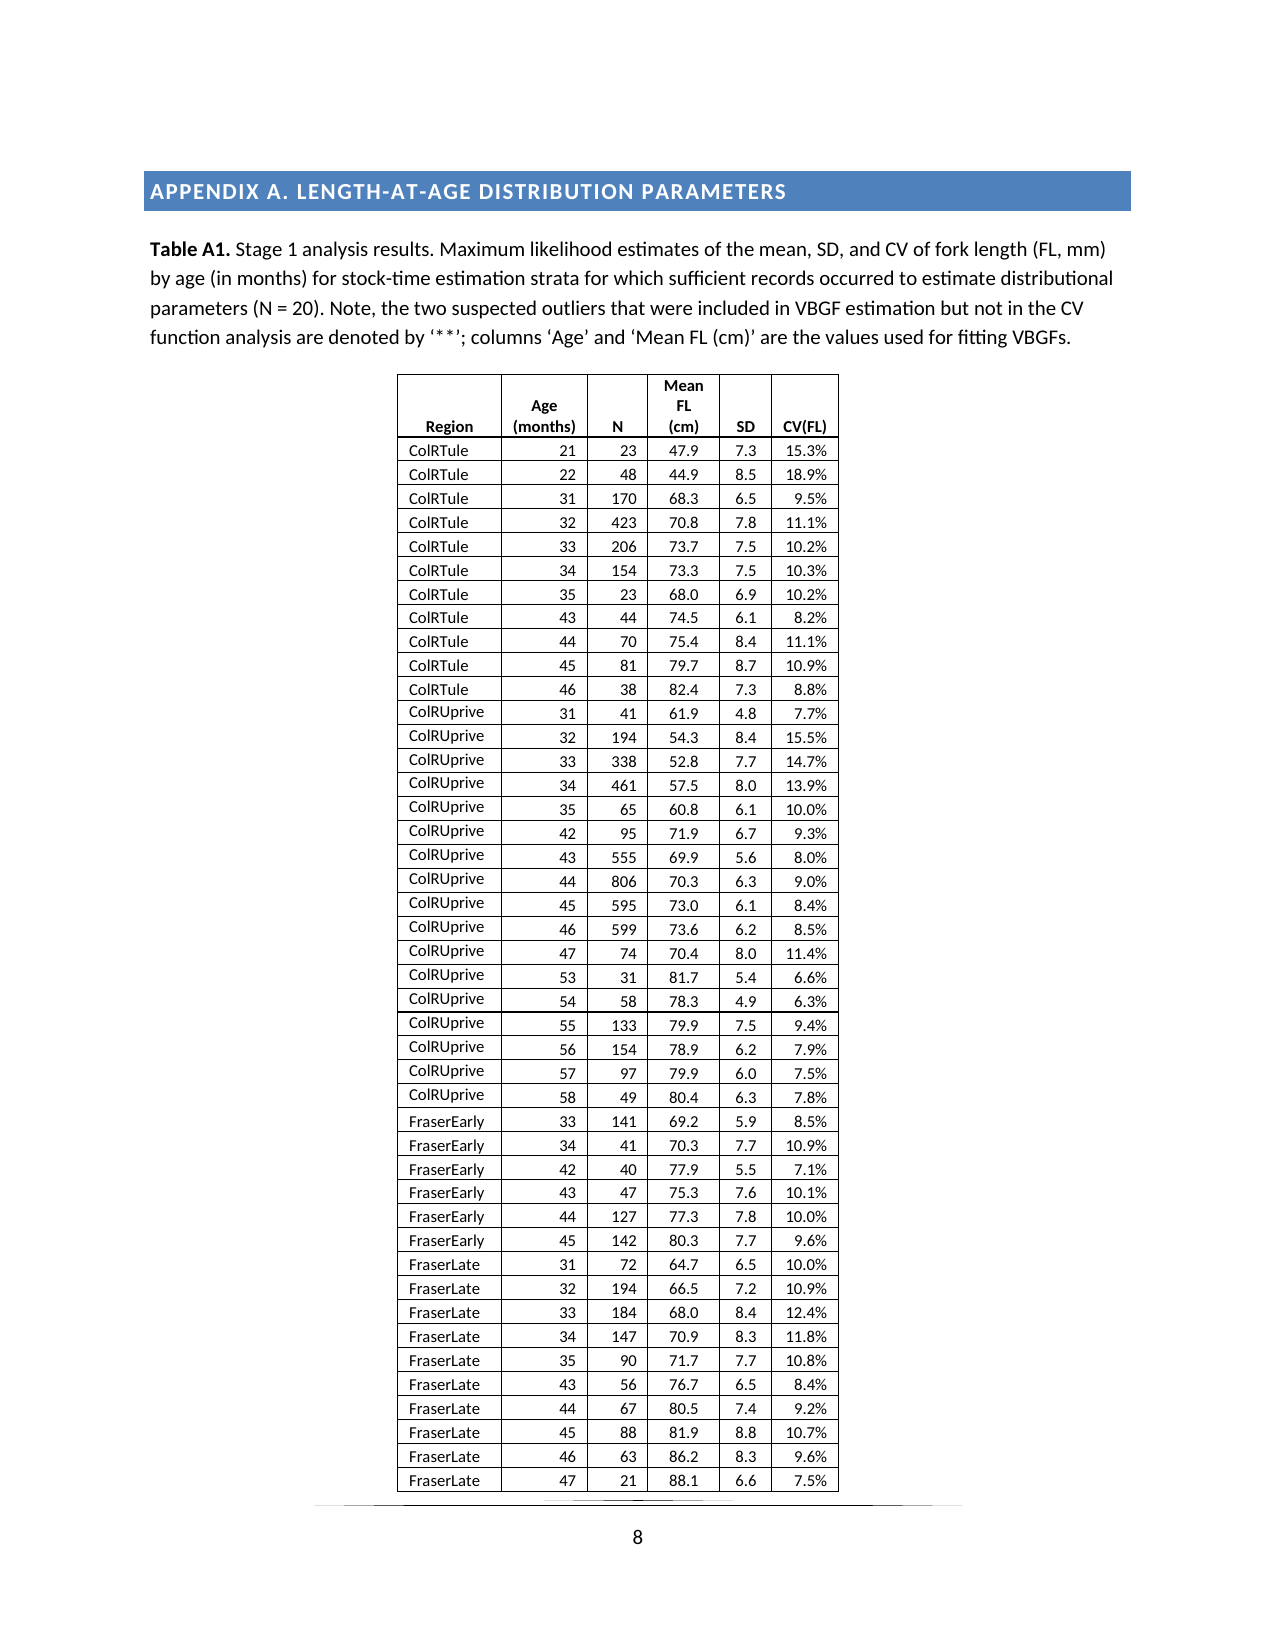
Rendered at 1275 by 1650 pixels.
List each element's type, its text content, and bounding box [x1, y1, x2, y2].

table_cell ColRTule [398, 653, 501, 676]
table_cell 7.7 [720, 1132, 771, 1155]
table_cell 47.9 [648, 438, 719, 460]
table_cell 194 [588, 1276, 647, 1299]
table_cell FraserLate [398, 1420, 501, 1443]
table_cell 9.0% [772, 869, 838, 892]
table_cell 44 [502, 1204, 587, 1227]
table_cell 6.5 [720, 485, 771, 508]
table_cell 54 [502, 989, 587, 1011]
table_cell 9.6% [772, 1444, 838, 1467]
table_cell 4.8 [720, 701, 771, 724]
table_cell [839, 964, 877, 987]
table_cell [839, 892, 877, 916]
table_cell 31 [502, 1252, 587, 1275]
table_cell 76.7 [648, 1372, 719, 1395]
table_cell [839, 1155, 877, 1179]
table_cell [839, 796, 877, 820]
table_cell 46 [502, 917, 587, 939]
table_cell 7.1% [772, 1156, 838, 1179]
table_cell 43 [502, 605, 587, 628]
table_cell [839, 1395, 877, 1419]
table_cell [839, 508, 877, 532]
table_cell 73.0 [648, 893, 719, 916]
table_cell 43 [502, 845, 587, 868]
table_cell 9.5% [772, 485, 838, 508]
table_cell 68.0 [648, 581, 719, 604]
table_cell ColRTule [398, 461, 501, 484]
table_cell 47 [588, 1180, 647, 1203]
table_cell ColRTule [398, 533, 501, 556]
table_cell 14.7% [772, 749, 838, 772]
table_cell 7.5 [720, 533, 771, 556]
table_cell [839, 1011, 877, 1035]
table_cell [839, 916, 877, 939]
table_cell 73.7 [648, 533, 719, 556]
table_cell 7.8 [720, 1204, 771, 1227]
table_cell 13.9% [772, 773, 838, 796]
table_cell 5.9 [720, 1108, 771, 1131]
table_cell [839, 820, 877, 844]
table_cell 6.2 [720, 917, 771, 939]
table_cell 81.9 [648, 1420, 719, 1443]
table_cell 79.7 [648, 653, 719, 676]
table_cell 34 [502, 557, 587, 580]
table_cell ColRTule [398, 509, 501, 532]
table_cell ColRUpriver [398, 773, 501, 796]
table_cell [839, 1275, 877, 1299]
subtitle Appendix A. length-at-age distribution parameters [150, 177, 1125, 205]
table_cell 88 [588, 1420, 647, 1443]
table_cell 45 [502, 653, 587, 676]
table_cell [839, 1203, 877, 1227]
table_cell 10.1% [772, 1180, 838, 1203]
table_cell ColRTule [398, 605, 501, 628]
table_cell 95 [588, 821, 647, 844]
table_cell [839, 1299, 877, 1323]
table_cell 6.1 [720, 893, 771, 916]
table_cell [839, 1419, 877, 1443]
table_cell 154 [588, 557, 647, 580]
table_cell 147 [588, 1324, 647, 1347]
table_cell 79.9 [648, 1060, 719, 1083]
table_cell 44 [502, 1396, 587, 1419]
table_cell 8.5 [720, 461, 771, 484]
table_cell [839, 1083, 877, 1107]
table_cell 67 [588, 1396, 647, 1419]
table_cell ColRUpriver [398, 989, 501, 1011]
table_cell ColRUpriver [398, 917, 501, 939]
table_cell 43 [502, 1180, 587, 1203]
table_cell 72 [588, 1252, 647, 1275]
table_cell [839, 1371, 877, 1395]
table_cell ColRTule [398, 557, 501, 580]
table_cell 10.0% [772, 1204, 838, 1227]
table_cell [839, 844, 877, 868]
table_cell 88.1 [648, 1468, 719, 1491]
table_cell 6.5 [720, 1252, 771, 1275]
table_cell 22 [502, 461, 587, 484]
table_cell FraserLate [398, 1276, 501, 1299]
table_cell 154 [588, 1036, 647, 1059]
table_cell 11.8% [772, 1324, 838, 1347]
table_cell 8.2% [772, 605, 838, 628]
table_cell 9.6% [772, 1228, 838, 1251]
table_cell 81.7 [648, 965, 719, 987]
table_cell [839, 724, 877, 748]
table_cell FraserLate [398, 1348, 501, 1371]
table_cell 49 [588, 1084, 647, 1107]
table_cell 44 [502, 629, 587, 652]
table_cell FraserLate [398, 1324, 501, 1347]
table_cell 6.1 [720, 605, 771, 628]
table_cell 10.7% [772, 1420, 838, 1443]
table_cell 71.9 [648, 821, 719, 844]
table_cell 97 [588, 1060, 647, 1083]
table_cell 69.9 [648, 845, 719, 868]
table_cell FraserLate [398, 1372, 501, 1395]
table_cell ColRTule [398, 677, 501, 700]
table_cell FraserLate [398, 1396, 501, 1419]
table_header N [588, 375, 647, 436]
table_cell 15.5% [772, 725, 838, 748]
table_cell FraserEarly [398, 1132, 501, 1155]
table_cell 595 [588, 893, 647, 916]
table_header Region [398, 375, 501, 436]
table_cell 60.8 [648, 797, 719, 820]
table_cell 70.9 [648, 1324, 719, 1347]
table_cell ColRUpriver [398, 1084, 501, 1107]
table_cell [839, 1179, 877, 1203]
table_cell 10.9% [772, 653, 838, 676]
table_cell 8.4 [720, 1300, 771, 1323]
table_cell 42 [502, 821, 587, 844]
table_cell 11.1% [772, 509, 838, 532]
table_cell [839, 748, 877, 772]
table_cell [839, 1347, 877, 1371]
table_cell 70.8 [648, 509, 719, 532]
table_cell 56 [502, 1036, 587, 1059]
table_cell [839, 868, 877, 892]
table_cell [839, 1107, 877, 1131]
table_cell 79.9 [648, 1013, 719, 1035]
table_cell 41 [588, 1132, 647, 1155]
table_cell 7.7% [772, 701, 838, 724]
table_cell 9.3% [772, 821, 838, 844]
table_cell 8.4% [772, 1372, 838, 1395]
table_cell 7.4 [720, 1396, 771, 1419]
table_cell ColRUpriver [398, 845, 501, 868]
table_header SD [720, 375, 771, 436]
table_cell 82.4 [648, 677, 719, 700]
table_cell 58 [588, 989, 647, 1011]
table_cell [839, 772, 877, 796]
table_cell 34 [502, 1132, 587, 1155]
table_cell 461 [588, 773, 647, 796]
table_cell 70.3 [648, 869, 719, 892]
table_cell [839, 1251, 877, 1275]
table_cell 47 [502, 1468, 587, 1491]
table_cell ColRUpriver [398, 965, 501, 987]
table_cell 70.3 [648, 1132, 719, 1155]
table_cell 141 [588, 1108, 647, 1131]
table_cell 127 [588, 1204, 647, 1227]
table_cell 7.5% [772, 1468, 838, 1491]
table_cell 33 [502, 1300, 587, 1323]
table_cell 10.8% [772, 1348, 838, 1371]
table_cell 423 [588, 509, 647, 532]
table_cell 75.4 [648, 629, 719, 652]
table_cell 194 [588, 725, 647, 748]
table_cell ColRUpriver [398, 797, 501, 820]
table_cell 68.0 [648, 1300, 719, 1323]
text Table A1. Stage 1 analysis results. Maximum likelihood estimates of the mean, SD, and CV of fork length (FL, mm) by age (in months) for stock-time estimation strata for which sufficient records occurred to estimate distributional parameters (N = 20). Note, the two suspected outliers that were included in VBGF estimation but not in the CV function analysis are denoted by ‘**’; columns ‘Age’ and ‘Mean FL (cm)’ are the values used for fitting VBGFs. [150, 236, 1125, 349]
table_cell 6.3 [720, 869, 771, 892]
table_cell 7.3 [720, 677, 771, 700]
table_cell 35 [502, 1348, 587, 1371]
table_cell 43 [502, 1372, 587, 1395]
table_cell 8.5% [772, 917, 838, 939]
table_cell FraserLate [398, 1444, 501, 1467]
table_cell 38 [588, 677, 647, 700]
table_cell 33 [502, 1108, 587, 1131]
table_cell 81 [588, 653, 647, 676]
table_cell 45 [502, 1420, 587, 1443]
table_cell 10.0% [772, 1252, 838, 1275]
table_cell 8.3 [720, 1444, 771, 1467]
table_cell 6.2 [720, 1036, 771, 1059]
table_cell 48 [588, 461, 647, 484]
table_cell 33 [502, 749, 587, 772]
table_cell 35 [502, 581, 587, 604]
table_cell ColRUpriver [398, 1013, 501, 1035]
table_cell ColRTule [398, 485, 501, 508]
table_cell 32 [502, 509, 587, 532]
table_cell 7.5 [720, 1013, 771, 1035]
table_cell 10.2% [772, 533, 838, 556]
table_cell ColRUpriver [398, 869, 501, 892]
table_cell [839, 580, 877, 604]
table_cell FraserEarly [398, 1156, 501, 1179]
table_cell 46 [502, 677, 587, 700]
table_header CV(FL) [772, 375, 838, 436]
table_cell [839, 460, 877, 484]
table_cell 69.2 [648, 1108, 719, 1131]
table_cell 7.6 [720, 1180, 771, 1203]
table_cell 8.3 [720, 1324, 771, 1347]
table_cell [839, 556, 877, 580]
table_cell 8.4 [720, 725, 771, 748]
table_cell 8.8 [720, 1420, 771, 1443]
table_cell ColRUpriver [398, 893, 501, 916]
table_cell ColRUpriver [398, 821, 501, 844]
table_cell 74 [588, 941, 647, 963]
table_cell 53 [502, 965, 587, 987]
table_cell 80.4 [648, 1084, 719, 1107]
table_header Age (months) [502, 375, 587, 436]
table_cell 10.9% [772, 1132, 838, 1155]
table_cell FraserEarly [398, 1108, 501, 1131]
table_cell 78.3 [648, 989, 719, 1011]
table_cell 21 [588, 1468, 647, 1491]
table_cell ColRTule [398, 581, 501, 604]
table_cell 8.5% [772, 1108, 838, 1131]
table_cell [839, 940, 877, 963]
table_cell 11.1% [772, 629, 838, 652]
table_cell 86.2 [648, 1444, 719, 1467]
table_cell [839, 1131, 877, 1155]
table_cell 4.9 [720, 989, 771, 1011]
table_cell 57 [502, 1060, 587, 1083]
table_cell 7.2 [720, 1276, 771, 1299]
table_cell 6.1 [720, 797, 771, 820]
table_cell 7.7 [720, 1228, 771, 1251]
table_cell 5.4 [720, 965, 771, 987]
table_cell 184 [588, 1300, 647, 1323]
table_cell 58 [502, 1084, 587, 1107]
table_cell 55 [502, 1013, 587, 1035]
table_cell 7.9% [772, 1036, 838, 1059]
table_cell [839, 1443, 877, 1467]
table_cell 35 [502, 797, 587, 820]
table_cell 45 [502, 893, 587, 916]
table_cell 8.7 [720, 653, 771, 676]
table_cell [839, 1323, 877, 1347]
table_cell 6.5 [720, 1372, 771, 1395]
table_cell 170 [588, 485, 647, 508]
table_cell FraserLate [398, 1468, 501, 1491]
table_cell 46 [502, 1444, 587, 1467]
table_cell 555 [588, 845, 647, 868]
table_cell 15.3% [772, 438, 838, 460]
table_cell 599 [588, 917, 647, 939]
table_cell 66.5 [648, 1276, 719, 1299]
table_cell FraserLate [398, 1252, 501, 1275]
table_cell 31 [502, 485, 587, 508]
table_cell 44 [502, 869, 587, 892]
table_cell [839, 628, 877, 652]
table_cell ColRUpriver [398, 725, 501, 748]
table_cell 10.9% [772, 1276, 838, 1299]
table_cell ColRTule [398, 438, 501, 460]
table_cell [839, 436, 877, 460]
table_cell 10.0% [772, 797, 838, 820]
table_header [839, 374, 877, 436]
table_cell 5.5 [720, 1156, 771, 1179]
table_cell ColRUpriver [398, 749, 501, 772]
table_cell 54.3 [648, 725, 719, 748]
table_cell 142 [588, 1228, 647, 1251]
table_cell 6.6 [720, 1468, 771, 1491]
table_cell FraserLate [398, 1300, 501, 1323]
table_cell 6.3% [772, 989, 838, 1011]
table_cell 7.8% [772, 1084, 838, 1107]
table_cell ColRUpriver [398, 1060, 501, 1083]
table_cell 18.9% [772, 461, 838, 484]
table_cell 52.8 [648, 749, 719, 772]
table_cell 338 [588, 749, 647, 772]
table_cell 70 [588, 629, 647, 652]
table_cell [839, 532, 877, 556]
table_cell 77.3 [648, 1204, 719, 1227]
table_cell 42 [502, 1156, 587, 1179]
table_cell 73.3 [648, 557, 719, 580]
table_cell [839, 484, 877, 508]
table_cell 61.9 [648, 701, 719, 724]
table_cell 21 [502, 438, 587, 460]
table_cell 7.8 [720, 509, 771, 532]
table_cell 80.5 [648, 1396, 719, 1419]
table_cell 64.7 [648, 1252, 719, 1275]
table_cell 78.9 [648, 1036, 719, 1059]
table_cell [839, 988, 877, 1011]
table_cell [839, 1035, 877, 1059]
table_cell 32 [502, 725, 587, 748]
table_cell [839, 1059, 877, 1083]
table_cell 31 [502, 701, 587, 724]
table_cell 806 [588, 869, 647, 892]
table_cell 77.9 [648, 1156, 719, 1179]
table_cell 70.4 [648, 941, 719, 963]
table_cell 71.7 [648, 1348, 719, 1371]
table_cell 7.3 [720, 438, 771, 460]
table_cell 23 [588, 581, 647, 604]
table_cell 90 [588, 1348, 647, 1371]
table_cell 6.3 [720, 1084, 771, 1107]
table_cell 34 [502, 1324, 587, 1347]
table_cell 8.0 [720, 941, 771, 963]
table_cell FraserEarly [398, 1204, 501, 1227]
table_cell [839, 652, 877, 676]
table_cell 73.6 [648, 917, 719, 939]
table_cell 44.9 [648, 461, 719, 484]
table_cell [839, 1467, 877, 1491]
table_cell ColRUpriver [398, 701, 501, 724]
table_cell 75.3 [648, 1180, 719, 1203]
table_cell 32 [502, 1276, 587, 1299]
table_cell 34 [502, 773, 587, 796]
table_cell [839, 700, 877, 724]
table_cell 23 [588, 438, 647, 460]
table_cell [839, 676, 877, 700]
table_cell 68.3 [648, 485, 719, 508]
table_cell 11.4% [772, 941, 838, 963]
table_header Mean FL (cm) [648, 375, 719, 436]
table_cell 10.2% [772, 581, 838, 604]
table_cell [839, 1227, 877, 1251]
table_cell 65 [588, 797, 647, 820]
table_cell 6.0 [720, 1060, 771, 1083]
table_cell 57.5 [648, 773, 719, 796]
table_cell 6.7 [720, 821, 771, 844]
table_cell 8.0% [772, 845, 838, 868]
table_cell 47 [502, 941, 587, 963]
table_cell 80.3 [648, 1228, 719, 1251]
table_cell 10.3% [772, 557, 838, 580]
table_cell 56 [588, 1372, 647, 1395]
table_cell 31 [588, 965, 647, 987]
table_cell FraserEarly [398, 1228, 501, 1251]
table_cell 8.4 [720, 629, 771, 652]
table_cell 7.7 [720, 749, 771, 772]
table_cell 206 [588, 533, 647, 556]
table_cell 74.5 [648, 605, 719, 628]
table_cell 45 [502, 1228, 587, 1251]
table_cell 6.6% [772, 965, 838, 987]
table_cell 8.8% [772, 677, 838, 700]
table_cell 9.4% [772, 1013, 838, 1035]
table_cell FraserEarly [398, 1180, 501, 1203]
table_cell 6.9 [720, 581, 771, 604]
table_cell 44 [588, 605, 647, 628]
table_cell ColRTule [398, 629, 501, 652]
table_cell 7.5 [720, 557, 771, 580]
table_cell 40 [588, 1156, 647, 1179]
table_cell 8.4% [772, 893, 838, 916]
table_cell 33 [502, 533, 587, 556]
table_cell ColRUpriver [398, 941, 501, 963]
table_cell 5.6 [720, 845, 771, 868]
table_cell 41 [588, 701, 647, 724]
table_cell 8.0 [720, 773, 771, 796]
table_cell ColRUpriver [398, 1036, 501, 1059]
table_cell 133 [588, 1013, 647, 1035]
table_cell 12.4% [772, 1300, 838, 1323]
table_cell 7.5% [772, 1060, 838, 1083]
table_cell 9.2% [772, 1396, 838, 1419]
table_cell [839, 604, 877, 628]
table_cell 63 [588, 1444, 647, 1467]
table_cell 7.7 [720, 1348, 771, 1371]
